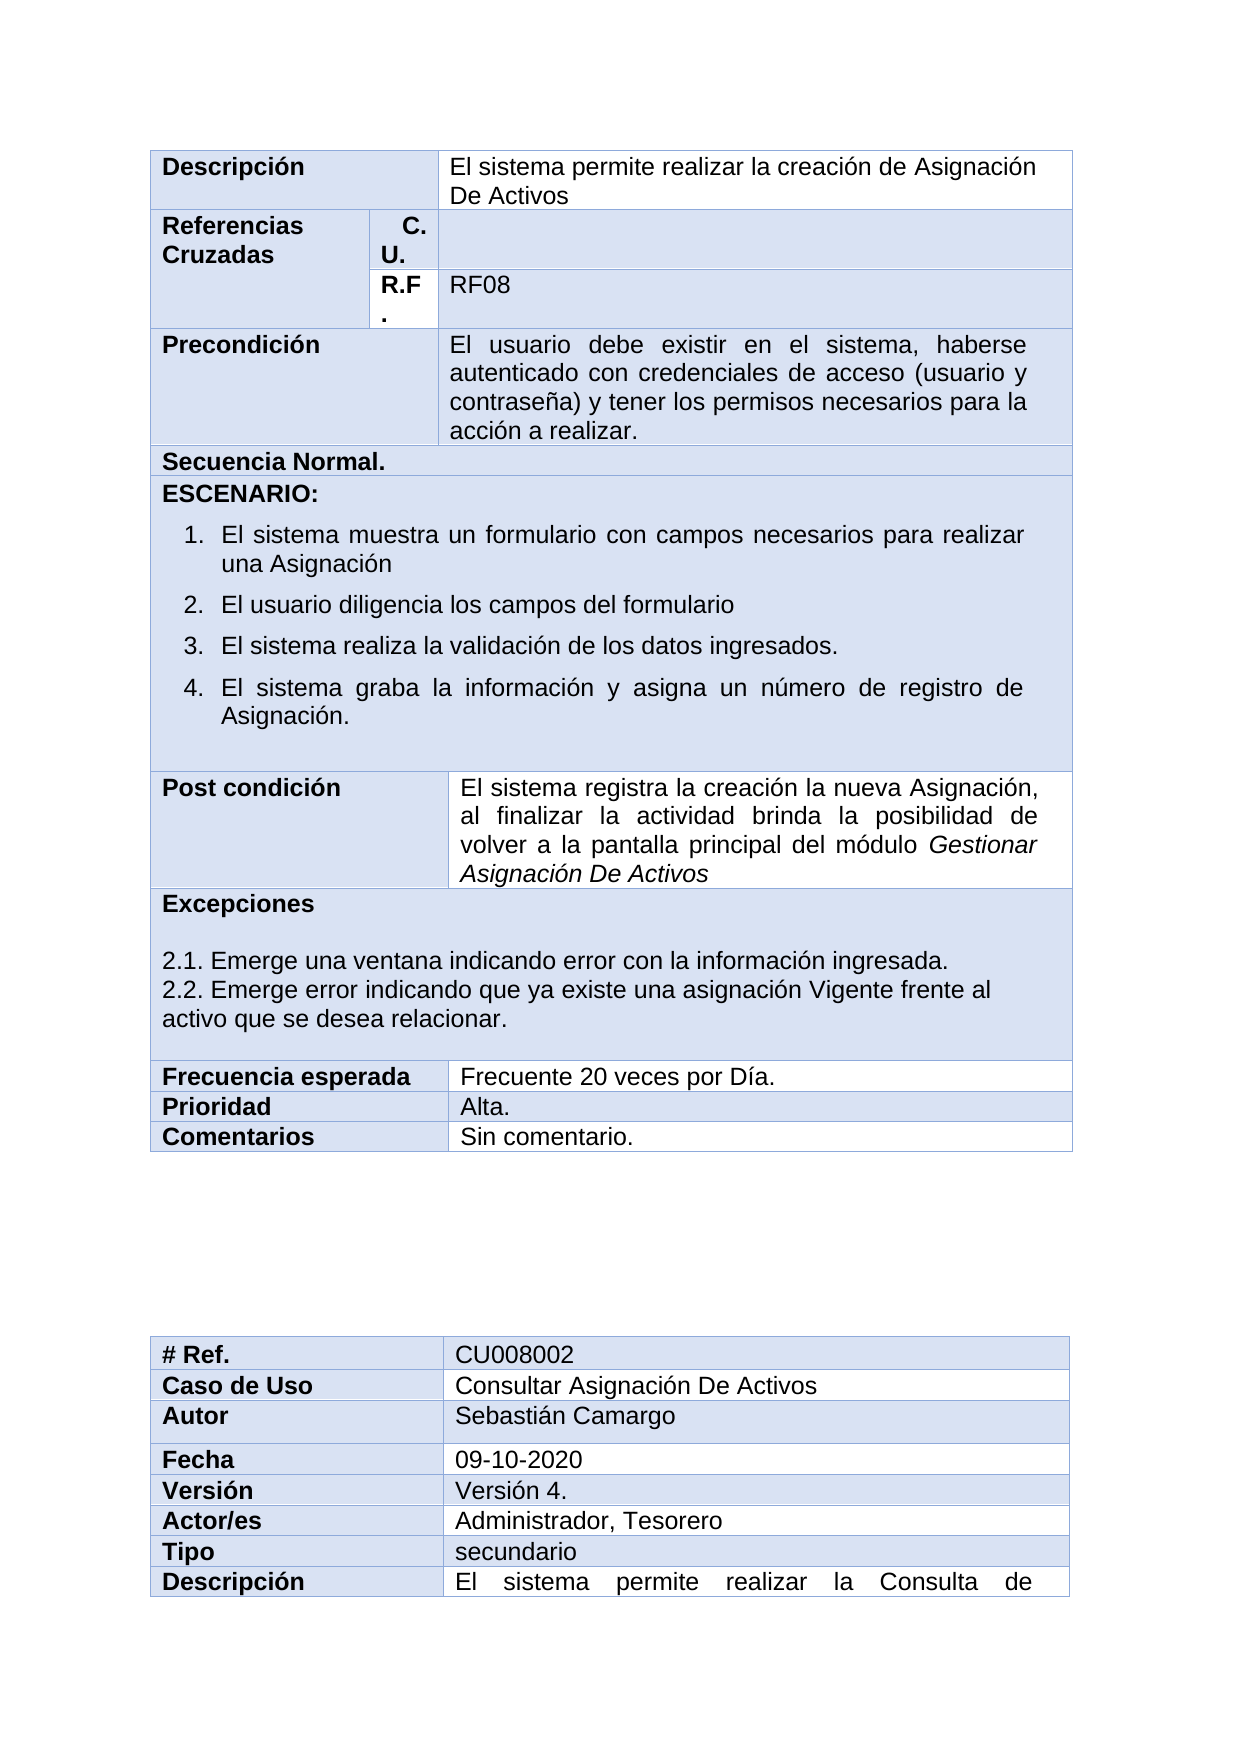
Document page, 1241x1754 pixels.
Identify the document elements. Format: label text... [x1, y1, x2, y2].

table_cell Versión [151, 1475, 443, 1504]
table_cell R.F. [370, 270, 438, 328]
table_cell Referencias Cruzadas [151, 210, 369, 328]
table_header CU008002 [444, 1337, 1069, 1369]
table_cell Administrador, Tesorero [444, 1506, 1069, 1535]
table_cell Fecha [151, 1444, 443, 1474]
table_cell El usuario debe existir en el sistema, haberse autenticado con credenciales de acceso (usuario y contraseña) y tener los permisos necesarios para la acción a realizar. [439, 329, 1072, 444]
table_cell RF08 [439, 270, 1072, 328]
table_cell Comentarios [151, 1122, 448, 1151]
table_cell C.U. [370, 210, 438, 268]
table_cell Tipo [151, 1536, 443, 1566]
table_cell 09-10-2020 [444, 1444, 1069, 1474]
table_cell Actor/es [151, 1506, 443, 1535]
table_cell Versión 4. [444, 1475, 1069, 1504]
table_cell El sistema registra la creación la nueva Asignación, al finalizar la actividad brinda la posibilidad de volver a la pantalla principal del módulo Gestionar Asignación De Activos [449, 772, 1072, 887]
table_cell Caso de Uso [151, 1370, 443, 1399]
table_cell Alta. [449, 1092, 1072, 1121]
table_cell Precondición [151, 329, 438, 444]
table_cell Post condición [151, 772, 448, 887]
table_cell Frecuencia esperada [151, 1061, 448, 1091]
table_cell ESCENARIO: El sistema muestra un formulario con campos necesarios para realizar una Asignación El usuario diligencia los campos del formulario El sistema realiza la validación de los datos ingresados. El sistema graba la información y asigna un número de registro de Asignación. [151, 476, 1072, 771]
table_cell Frecuente 20 veces por Día. [449, 1061, 1072, 1091]
table_cell Sebastián Camargo [444, 1401, 1069, 1443]
table_cell Prioridad [151, 1092, 448, 1121]
table_cell Descripción [151, 1567, 443, 1596]
table_cell Descripción [151, 151, 438, 209]
table_cell Excepciones 2.1. Emerge una ventana indicando error con la información ingresada. 2.2. Emerge error indicando que ya existe una asignación Vigente frente al activo que se desea relacionar. [151, 889, 1072, 1060]
table_cell Autor [151, 1401, 443, 1443]
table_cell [444, 1567, 1069, 1596]
table_cell [439, 210, 1072, 268]
table_cell El sistema permite realizar la creación de Asignación De Activos [439, 151, 1072, 209]
table_cell Consultar Asignación De Activos [444, 1370, 1069, 1399]
table_cell Secuencia Normal. [151, 446, 1072, 475]
table_cell secundario [444, 1536, 1069, 1566]
table_cell Sin comentario. [449, 1122, 1072, 1151]
table_header # Ref. [151, 1337, 443, 1369]
